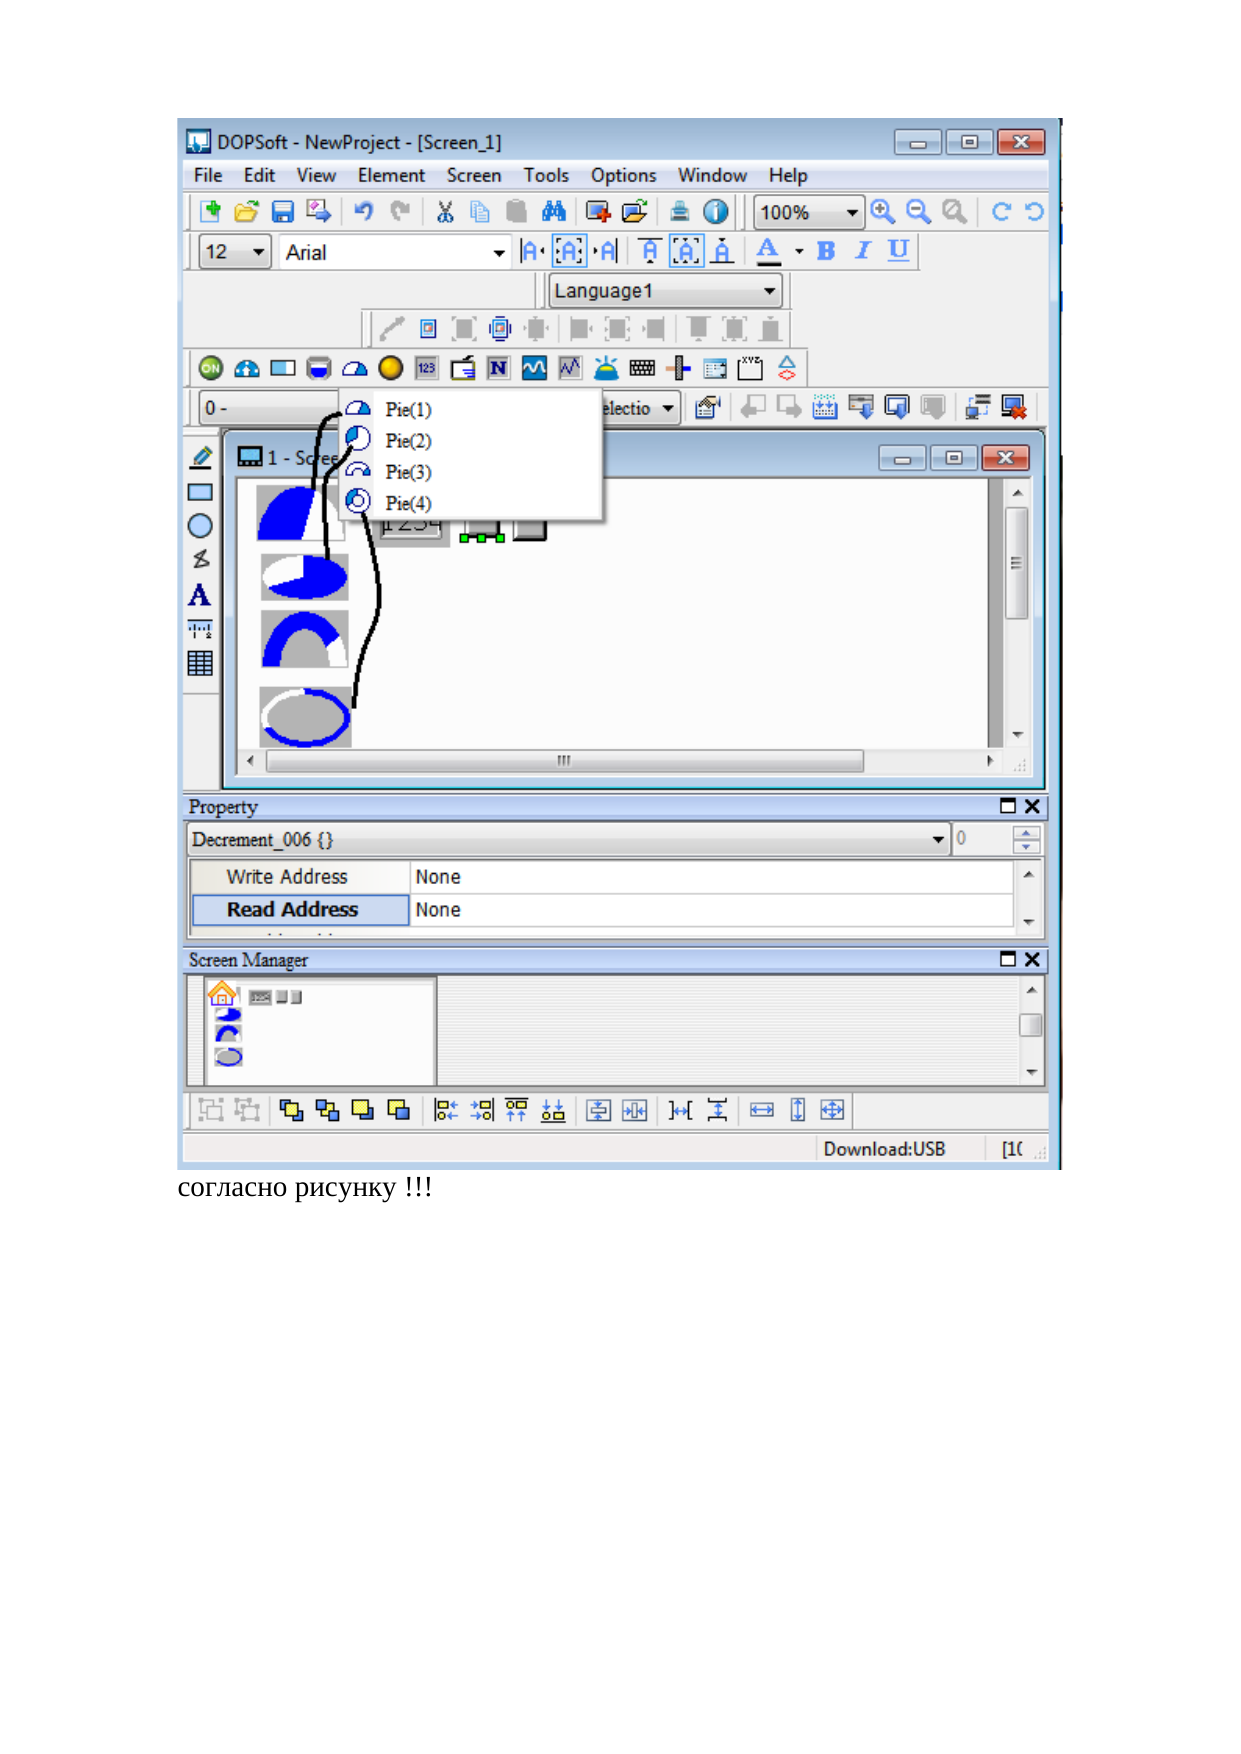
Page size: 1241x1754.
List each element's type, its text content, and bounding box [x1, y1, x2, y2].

picture [177, 118, 1063, 1170]
text согласно рисунку !!! [177, 1169, 1152, 1203]
